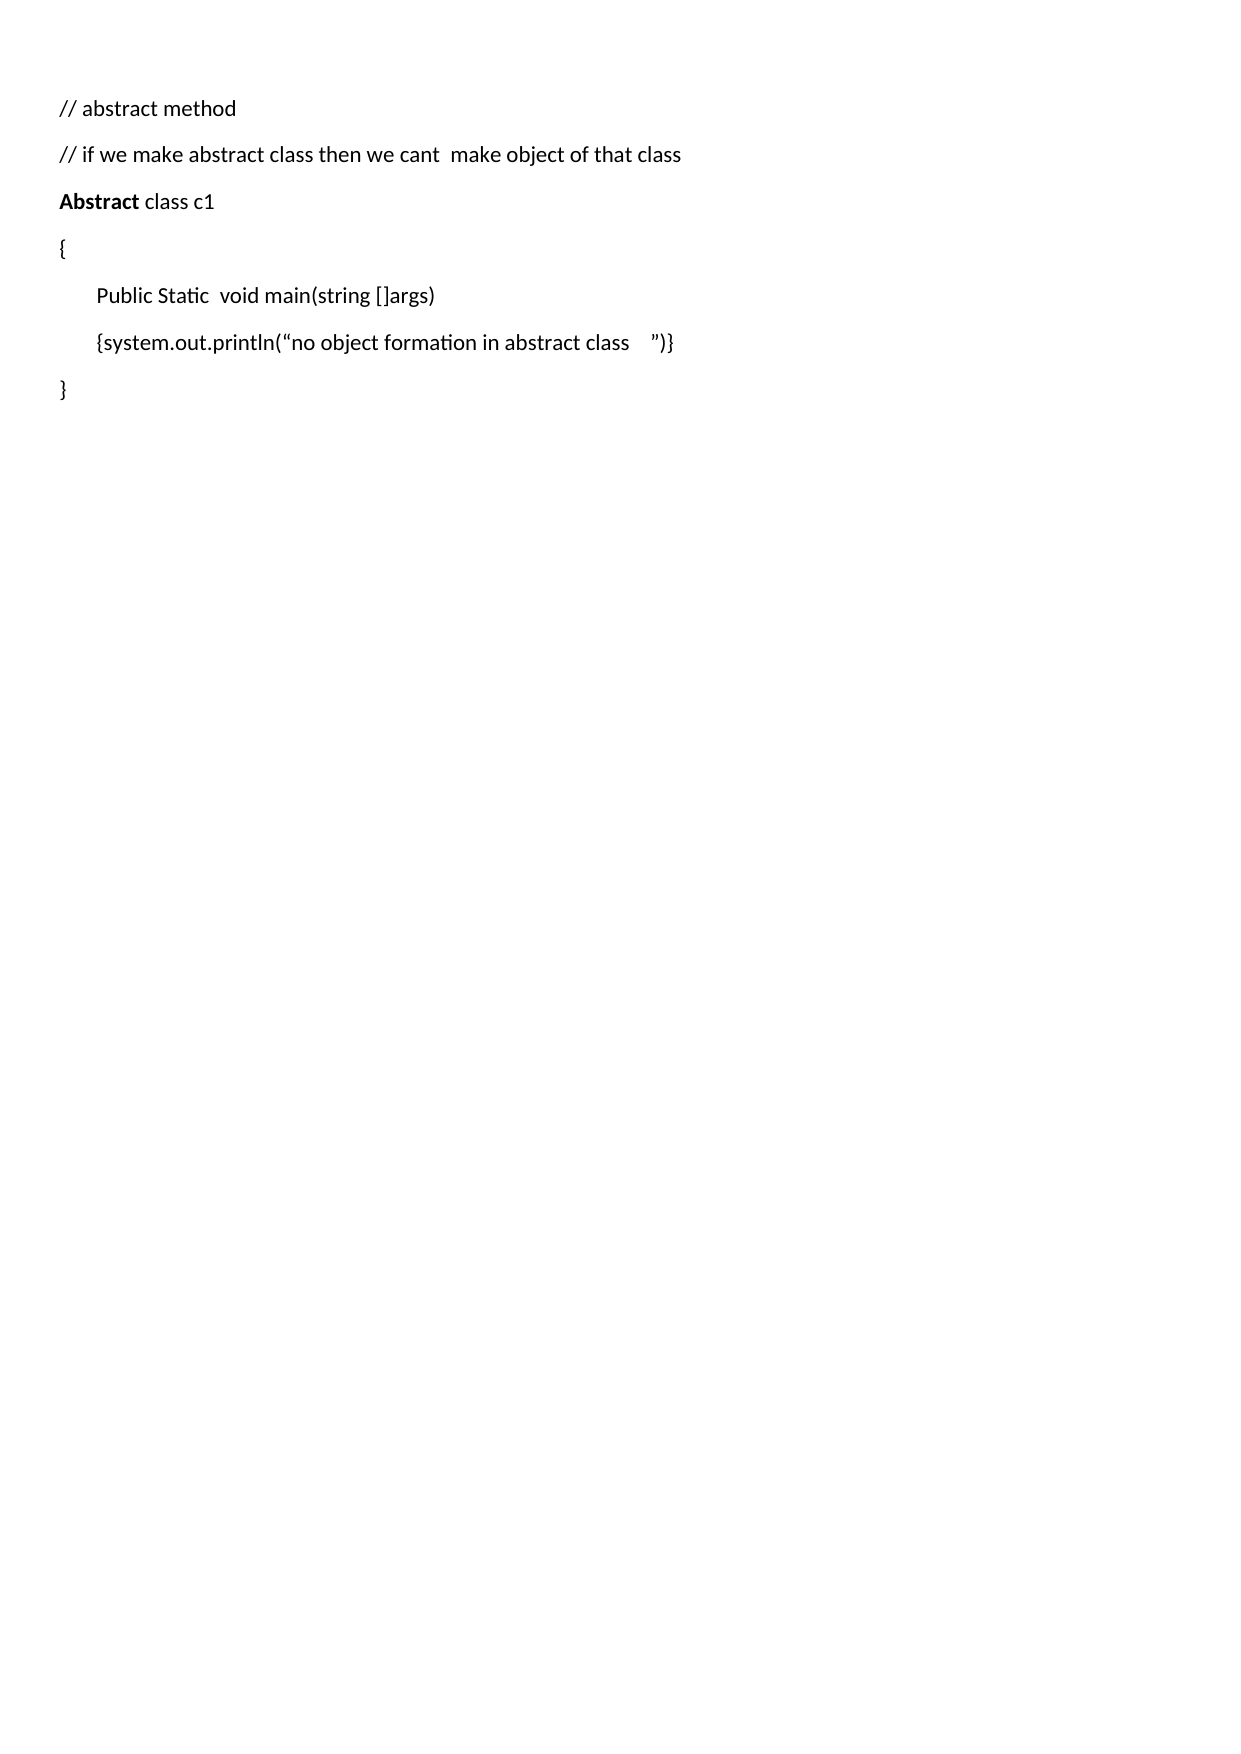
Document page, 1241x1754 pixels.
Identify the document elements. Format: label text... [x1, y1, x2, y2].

text Abstract class c1 [59, 187, 1240, 216]
text } [59, 375, 1240, 403]
text // abstract method [59, 94, 1240, 122]
text {system.out.println(“no object formation in abstract class ”)} [96, 328, 1240, 356]
text { [59, 234, 1240, 262]
text Public Static void main(string []args) [96, 281, 1240, 309]
text // if we make abstract class then we cant make object of that class [59, 141, 1240, 169]
